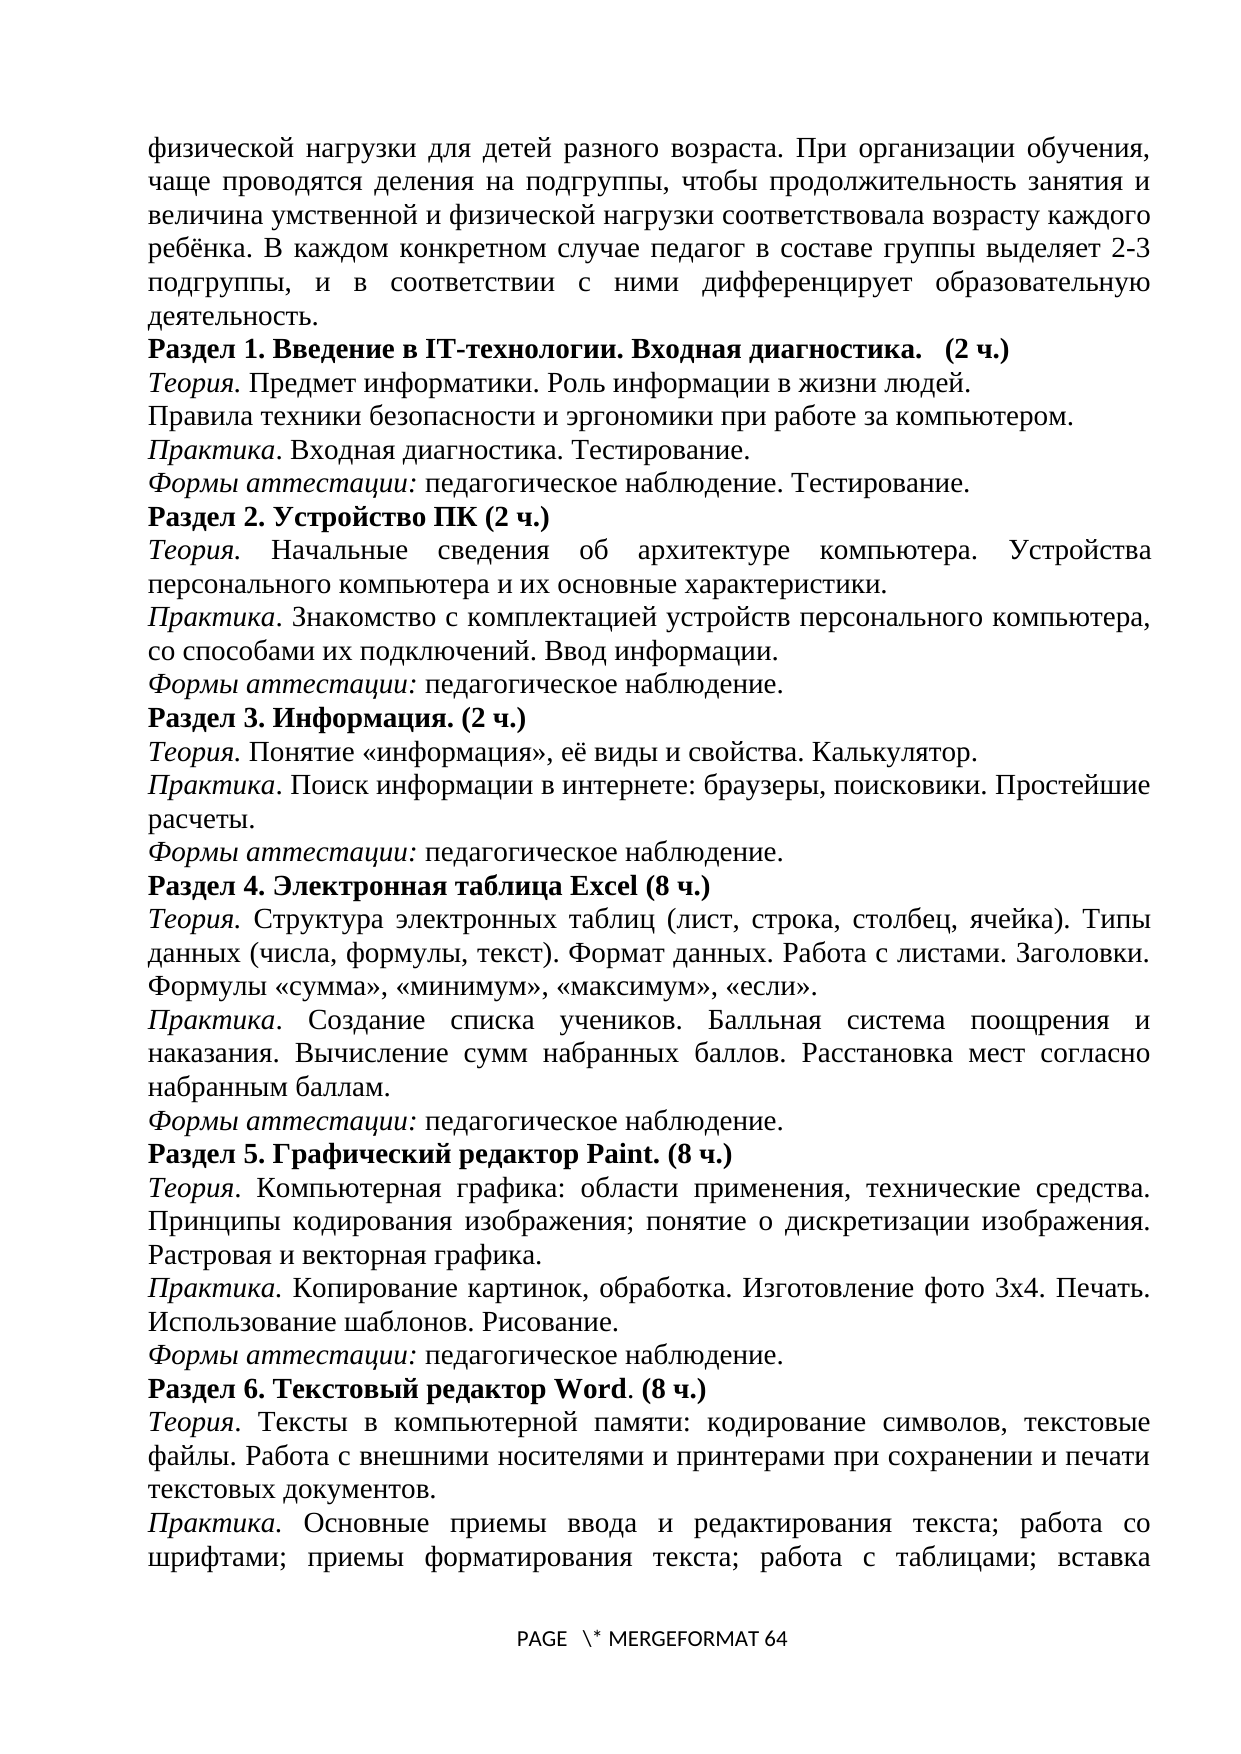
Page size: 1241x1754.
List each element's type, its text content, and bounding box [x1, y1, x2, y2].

text Теория. Компьютерная графика: области применения, технические средства. Принципы кодирования изображения; понятие о дискретизации изображения. Растровая и векторная графика. [148, 1170, 1152, 1270]
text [148, 130, 1152, 331]
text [148, 1505, 1152, 1572]
text Правила техники безопасности и эргономики при работе за компьютером. [148, 398, 1152, 432]
text Практика. Создание списка учеников. Балльная система поощрения и наказания. Вычисление сумм набранных баллов. Расстановка мест согласно набранным баллам. [148, 1002, 1152, 1103]
text Раздел 2. Устройство ПК (2 ч.) [148, 499, 1152, 532]
text Теория. Структура электронных таблиц (лист, строка, столбец, ячейка). Типы данных (числа, формулы, текст). Формат данных. Работа с листами. Заголовки. Формулы «сумма», «минимум», «максимум», «если». [148, 901, 1152, 1002]
text Практика. Поиск информации в интернете: браузеры, поисковики. Простейшие расчеты. [148, 767, 1152, 834]
text Раздел 3. Информация. (2 ч.) [148, 700, 1152, 734]
text Раздел 4. Электронная таблица Excel (8 ч.) [148, 868, 1152, 901]
text Раздел 6. Текстовый редактор Word. (8 ч.) [148, 1371, 1152, 1404]
text Теория. Предмет информатики. Роль информации в жизни людей. [148, 365, 1152, 398]
text Теория. Понятие «информация», её виды и свойства. Калькулятор. [148, 734, 1152, 767]
text Практика. Знакомство с комплектацией устройств персонального компьютера, со способами их подключений. Ввод информации. [148, 599, 1152, 667]
text Раздел 5. Графический редактор Paint. (8 ч.) [148, 1136, 1152, 1170]
text Формы аттестации: педагогическое наблюдение. [148, 1103, 1152, 1136]
text Практика. Входная диагностика. Тестирование. [148, 432, 1152, 465]
text Формы аттестации: педагогическое наблюдение. [148, 834, 1152, 868]
text Формы аттестации: педагогическое наблюдение. [148, 1337, 1152, 1371]
text Формы аттестации: педагогическое наблюдение. Тестирование. [148, 465, 1152, 499]
text Формы аттестации: педагогическое наблюдение. [148, 667, 1152, 700]
text Раздел 1. Введение в IT-технологии. Входная диагностика. (2 ч.) [148, 331, 1152, 365]
text Теория. Начальные сведения об архитектуре компьютера. Устройства персонального компьютера и их основные характеристики. [148, 532, 1152, 599]
text Теория. Тексты в компьютерной памяти: кодирование символов, текстовые файлы. Работа с внешними носителями и принтерами при сохранении и печати текстовых документов. [148, 1404, 1152, 1505]
text Практика. Копирование картинок, обработка. Изготовление фото 3х4. Печать. Использование шаблонов. Рисование. [148, 1270, 1152, 1337]
